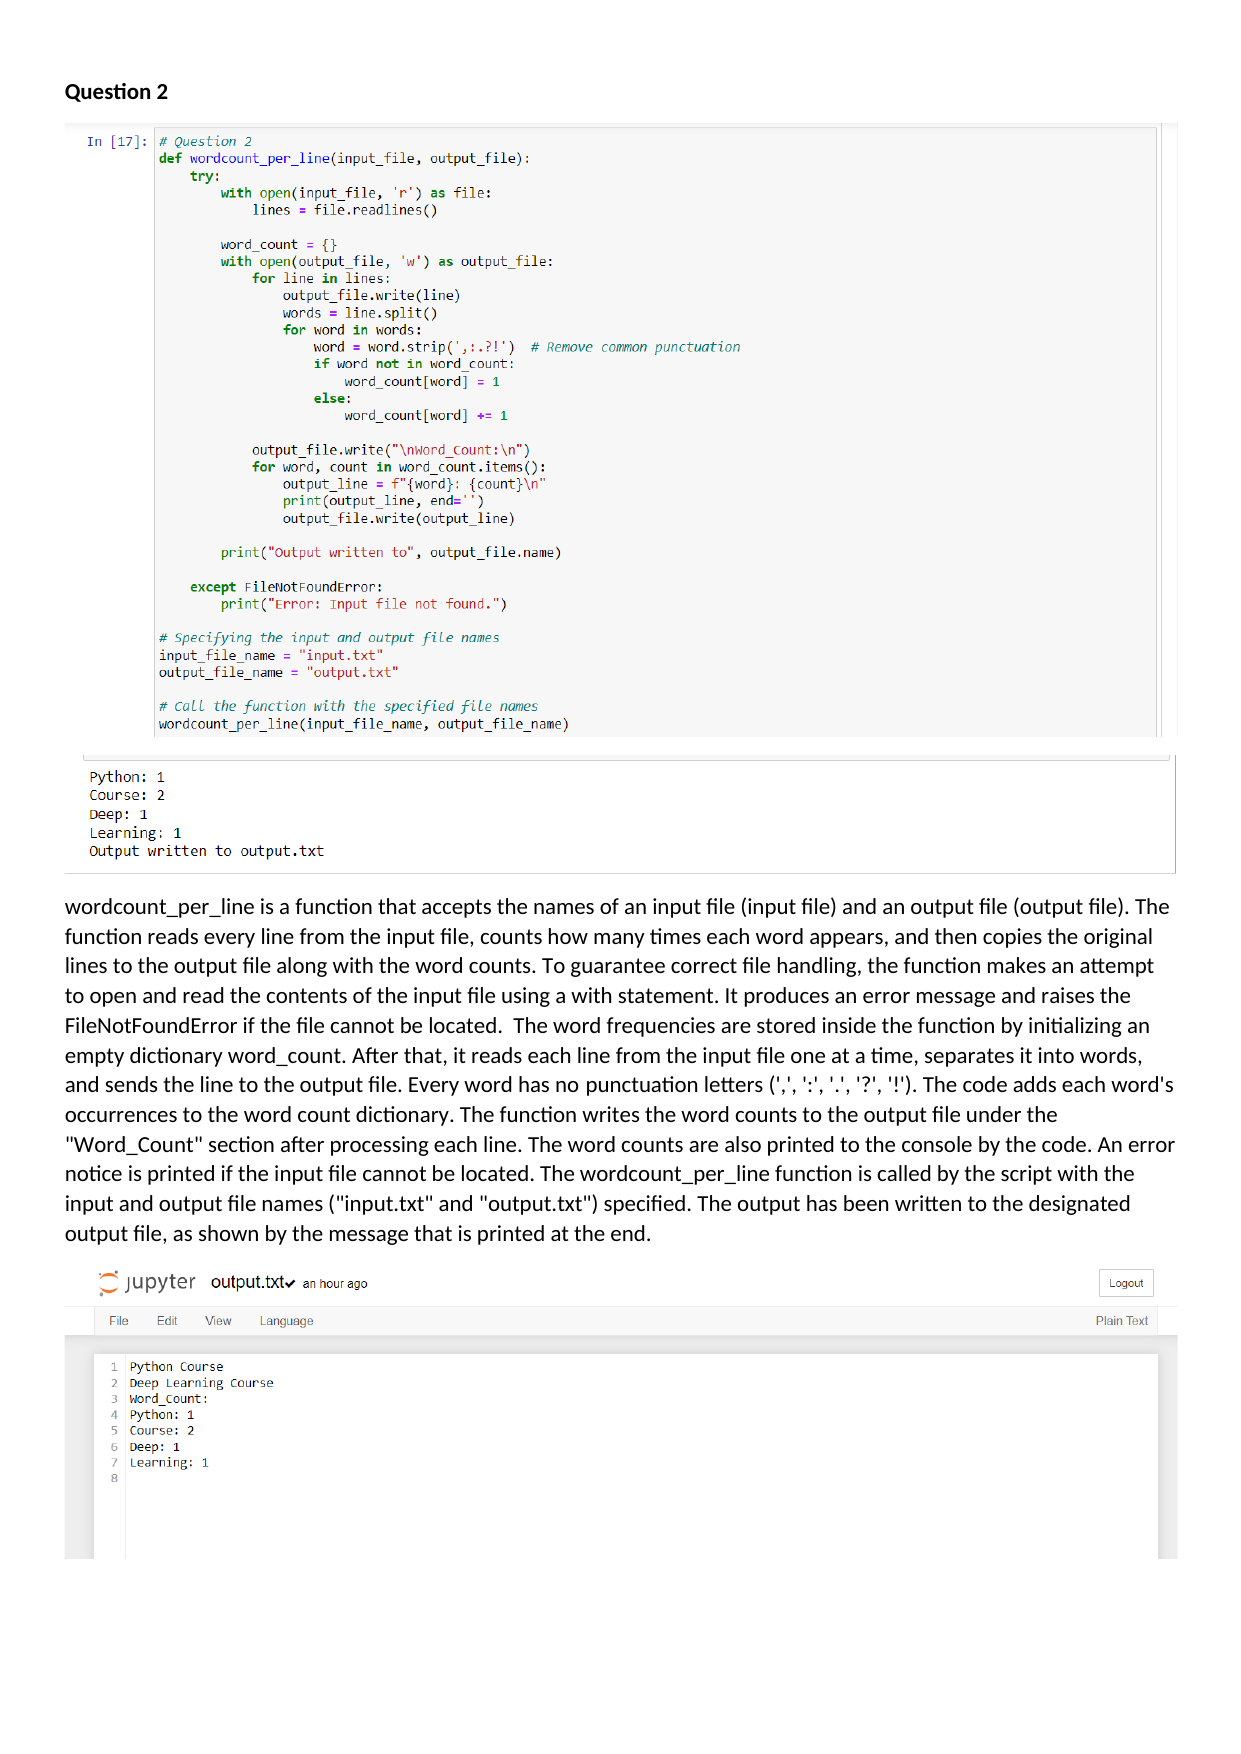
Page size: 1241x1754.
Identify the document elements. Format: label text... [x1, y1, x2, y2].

picture [64, 123, 1178, 737]
text Question 2 [64, 77, 1178, 105]
picture [64, 755, 1178, 874]
text wordcount_per_line is a function that accepts the names of an input file (input file) and an output file (output file). The function reads every line from the input file, counts how many times each word appears, and then copies the original lines to the output file along with the word counts. To guarantee correct file handling, the function makes an attempt to open and read the contents of the input file using a with statement. It produces an error message and raises the FileNotFoundError if the file cannot be located. The word frequencies are stored inside the function by initializing an empty dictionary word_count. After that, it reads each line from the input file one at a time, separates it into words, and sends the line to the output file. Every word has no punctuation letters (',', ':', '.', '?', '!'). The code adds each word's occurrences to the word count dictionary. The function writes the word counts to the output file under the "Word_Count" section after processing each line. The word counts are also printed to the console by the code. An error notice is printed if the input file cannot be located. The wordcount_per_line function is called by the script with the input and output file names ("input.txt" and "output.txt") specified. The output has been written to the designated output file, as shown by the message that is printed at the end. [64, 892, 1178, 1247]
picture [64, 1265, 1178, 1559]
